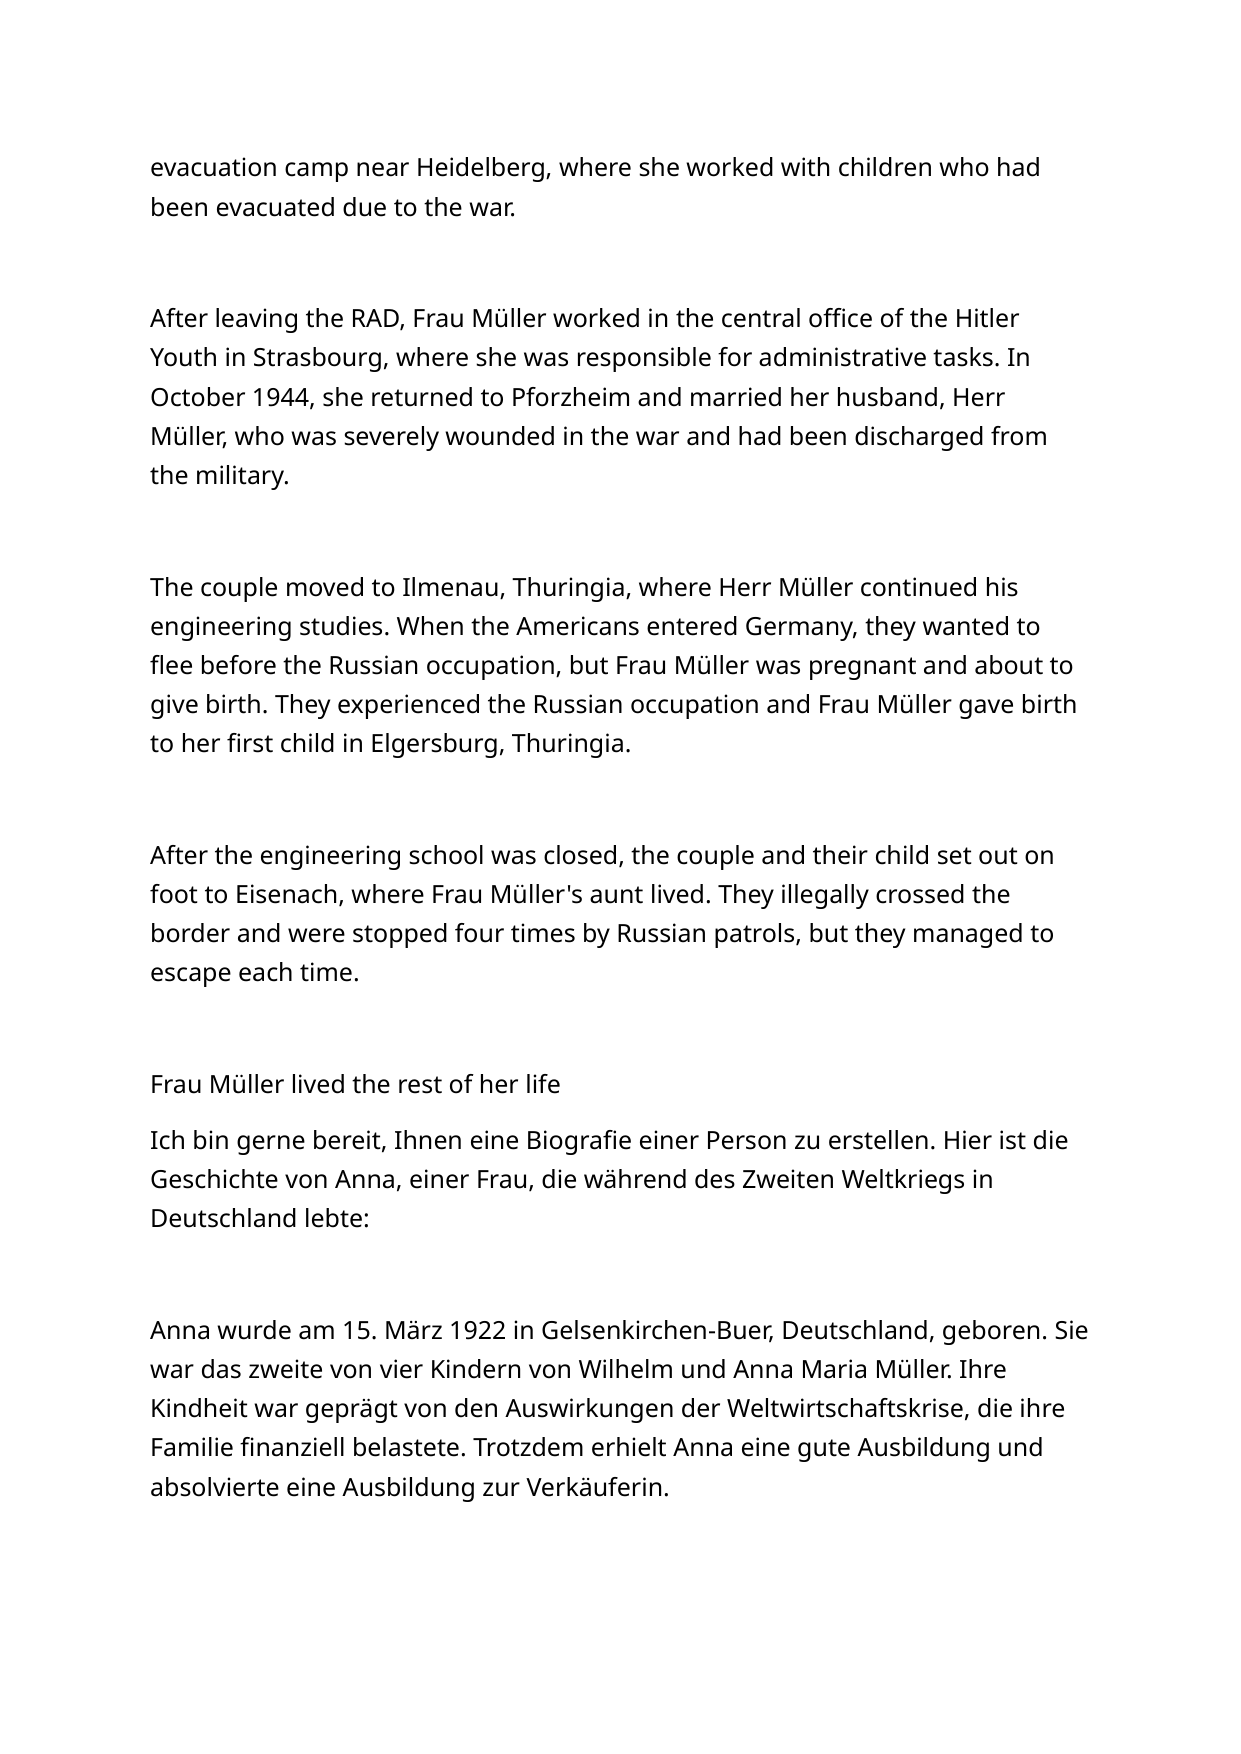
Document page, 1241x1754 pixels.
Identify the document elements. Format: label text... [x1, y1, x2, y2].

text After leaving the RAD, Frau Müller worked in the central office of the Hitler Youth in Strasbourg, where she was responsible for administrative tasks. In October 1944, she returned to Pforzheim and married her husband, Herr Müller, who was severely wounded in the war and had been discharged from the military. [150, 301, 1090, 492]
text Ich bin gerne bereit, Ihnen eine Biografie einer Person zu erstellen. Hier ist die Geschichte von Anna, einer Frau, die während des Zweiten Weltkriegs in Deutschland lebte: [150, 1122, 1090, 1235]
text Anna wurde am 15. März 1922 in Gelsenkirchen-Buer, Deutschland, geboren. Sie war das zweite von vier Kindern von Wilhelm und Anna Maria Müller. Ihre Kindheit war geprägt von den Auswirkungen der Weltwirtschaftskrise, die ihre Familie finanziell belastete. Trotzdem erhielt Anna eine gute Ausbildung und absolvierte eine Ausbildung zur Verkäuferin. [150, 1312, 1090, 1503]
text After the engineering school was closed, the couple and their child set out on foot to Eisenach, where Frau Müller's aunt lived. They illegally crossed the border and were stopped four times by Russian patrols, but they managed to escape each time. [150, 837, 1090, 989]
text The couple moved to Ilmenau, Thuringia, where Herr Müller continued his engineering studies. When the Americans entered Germany, they wanted to flee before the Russian occupation, but Frau Müller was pregnant and about to give birth. They experienced the Russian occupation and Frau Müller gave birth to her first child in Elgersburg, Thuringia. [150, 569, 1090, 760]
text Frau Müller lived the rest of her life [150, 1067, 1090, 1101]
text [150, 150, 1090, 223]
